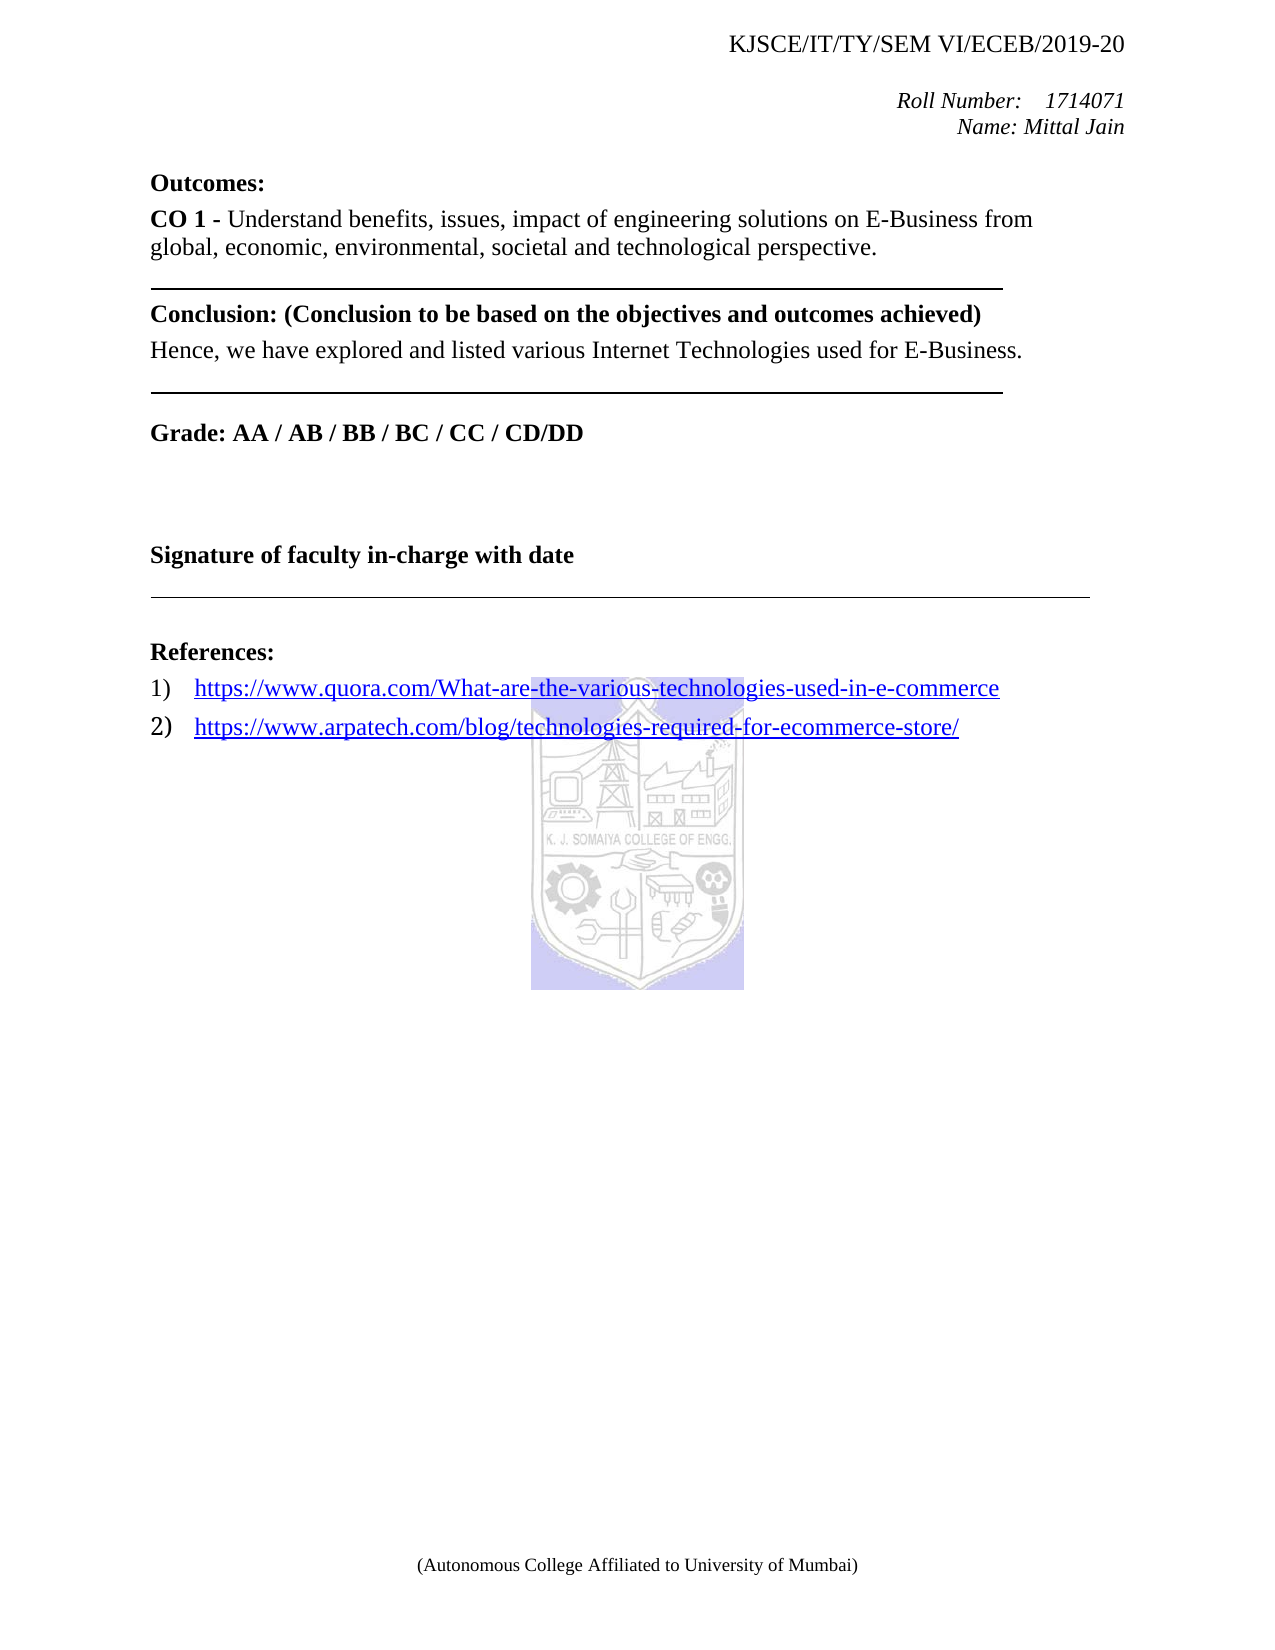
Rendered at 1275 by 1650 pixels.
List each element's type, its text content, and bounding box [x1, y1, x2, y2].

text References: [150, 637, 1105, 666]
subtitle CO 1 - Understand benefits, issues, impact of engineering solutions on E-Business from global, economic, environmental, societal and technological perspective. [150, 204, 1105, 261]
list https://www.quora.com/What-are-the-various-technologies-used-in-e-commerce [150, 673, 1105, 702]
list https://www.arpatech.com/blog/technologies-required-for-ecommerce-store/ [150, 709, 1105, 743]
text Signature of faculty in-charge with date [150, 544, 1105, 569]
picture [531, 702, 744, 709]
text Conclusion: (Conclusion to be based on the objectives and outcomes achieved) [150, 299, 1105, 328]
subtitle Outcomes: [150, 168, 1105, 197]
picture [531, 743, 744, 990]
text Hence, we have explored and listed various Internet Technologies used for E-Business. [150, 336, 1105, 364]
text Grade: AA / AB / BB / BC / CC / CD/DD [150, 421, 1125, 446]
